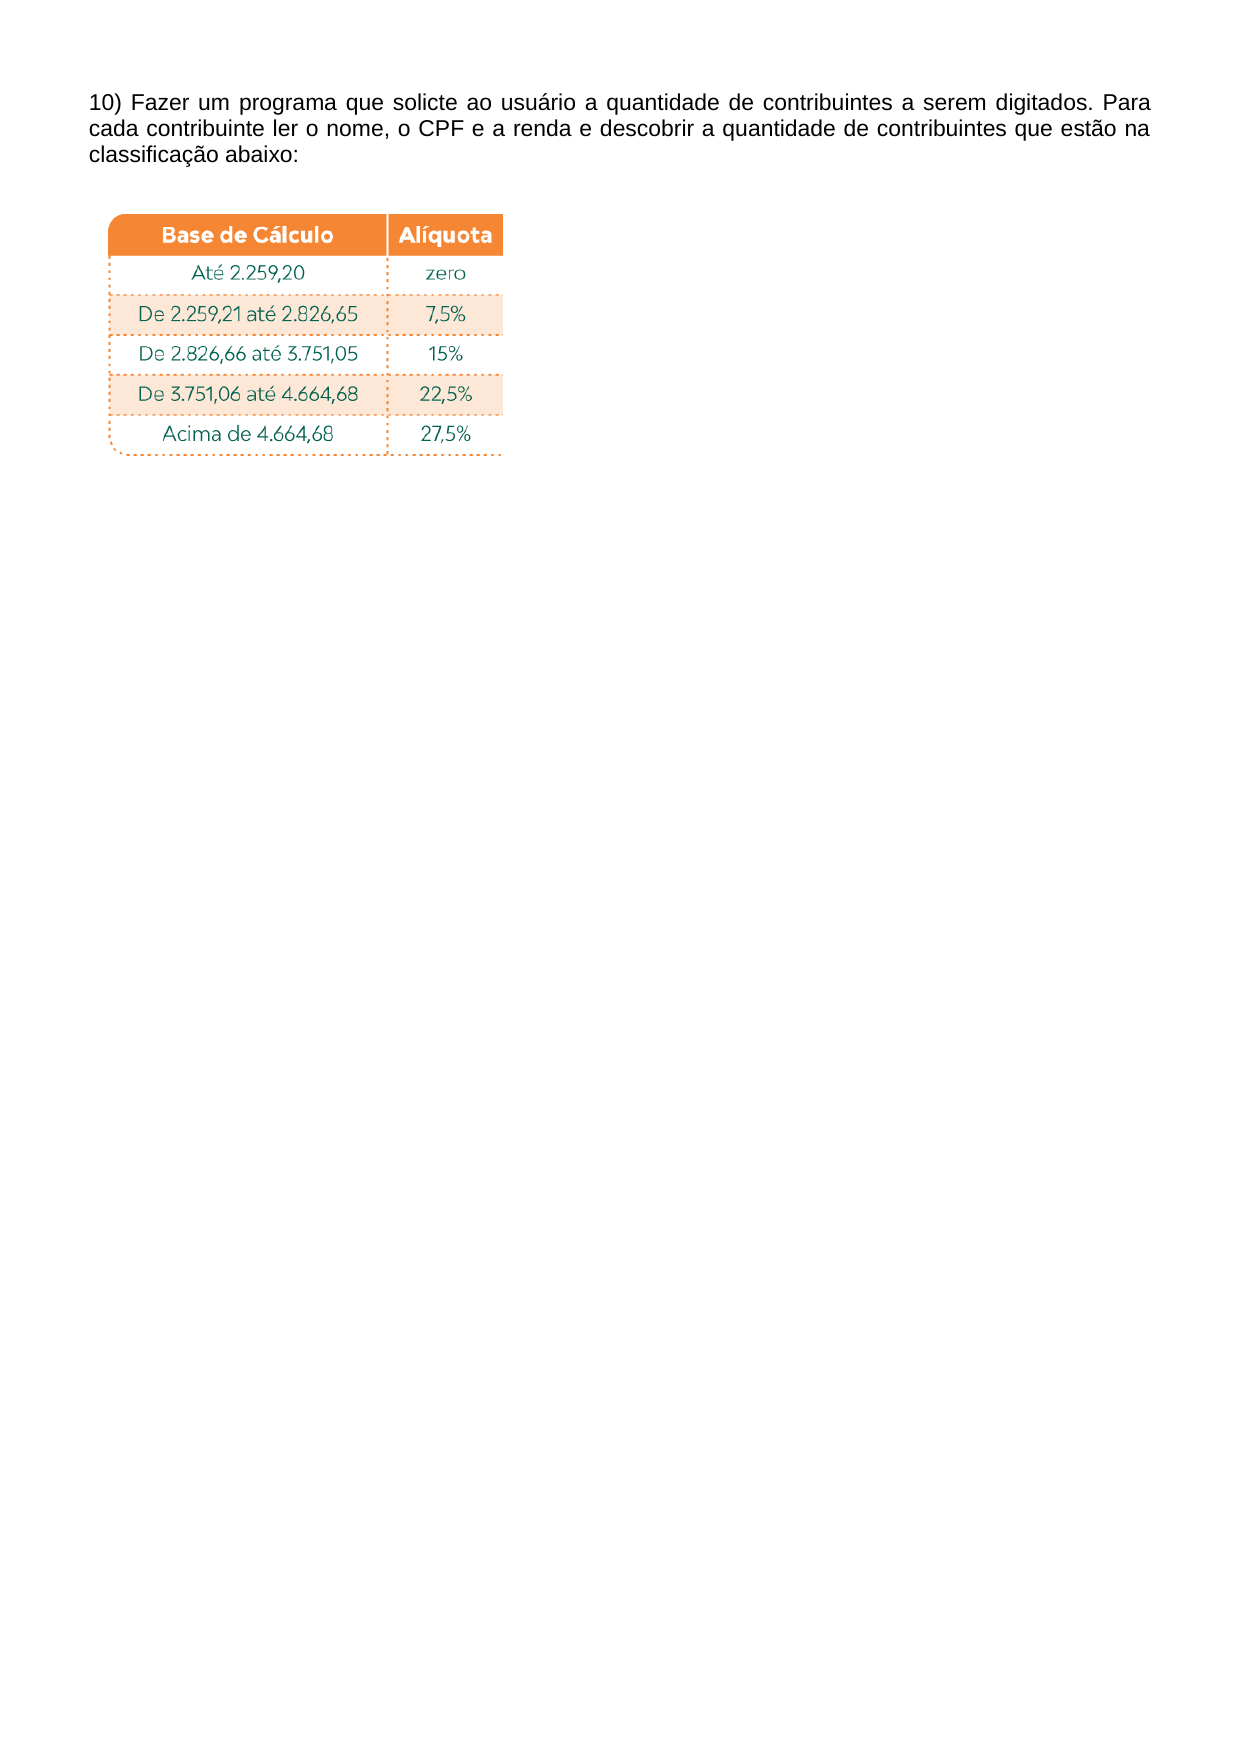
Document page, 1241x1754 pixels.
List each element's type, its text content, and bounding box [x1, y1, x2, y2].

picture [88, 194, 503, 476]
text 10) Fazer um programa que solicte ao usuário a quantidade de contribuintes a serem digitados. Para cada contribuinte ler o nome, o CPF e a renda e descobrir a quantidade de contribuintes que estão na classificação abaixo: [89, 89, 1152, 168]
